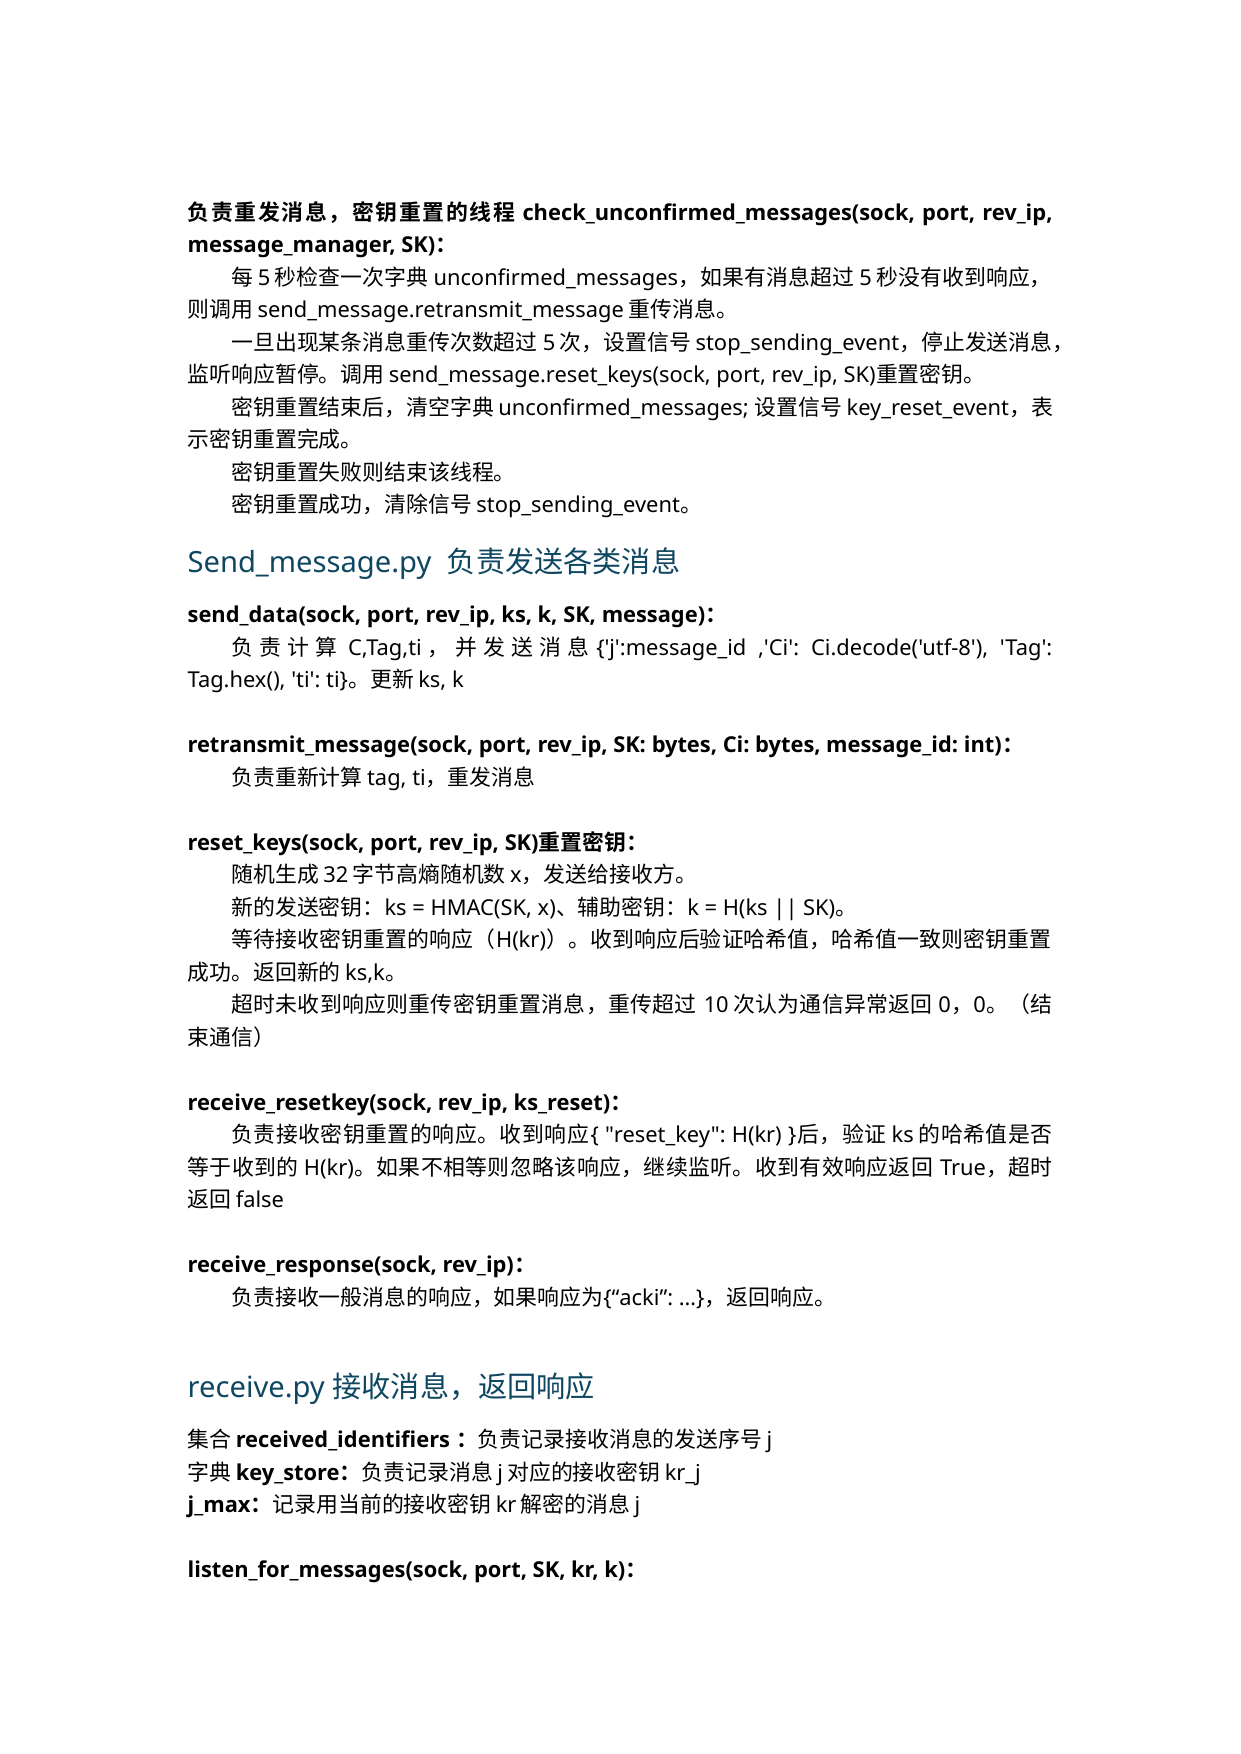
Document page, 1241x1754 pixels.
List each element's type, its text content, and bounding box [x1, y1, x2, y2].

text 负责重发消息，密钥重置的线程check_unconfirmed_messages(sock, port, rev_ip, message_manager, SK)： [187, 194, 1053, 259]
text 一旦出现某条消息重传次数超过5次，设置信号stop_sending_event，停止发送消息，监听响应暂停。调用send_message.reset_keys(sock, port, rev_ip, SK)重置密钥。 [187, 324, 1053, 389]
text 密钥重置失败则结束该线程。 [187, 454, 1053, 487]
text receive_response(sock, rev_ip)： [187, 1247, 1053, 1279]
text 负责接收一般消息的响应，如果响应为{“acki”: …}，返回响应。 [187, 1279, 1053, 1312]
subtitle receive.py 接收消息，返回响应 [187, 1353, 1053, 1418]
text j_max：记录用当前的接收密钥kr解密的消息j [187, 1487, 1053, 1519]
text 密钥重置成功，清除信号stop_sending_event。 [187, 487, 1053, 519]
text 密钥重置结束后，清空字典unconfirmed_messages; 设置信号key_reset_event，表示密钥重置完成。 [187, 389, 1053, 454]
text 集合received_identifiers ：负责记录接收消息的发送序号j [187, 1422, 1053, 1454]
text 新的发送密钥：ks = HMAC(SK, x)、辅助密钥：k = H(ks || SK)。 [187, 889, 1053, 922]
text 超时未收到响应则重传密钥重置消息，重传超过10次认为通信异常返回0，0。（结束通信） [187, 987, 1053, 1052]
text receive_resetkey(sock, rev_ip, ks_reset)： [187, 1084, 1053, 1117]
text send_data(sock, port, rev_ip, ks, k, SK, message)： [187, 597, 1053, 629]
text retransmit_message(sock, port, rev_ip, SK: bytes, Ci: bytes, message_id: int)： [187, 727, 1053, 759]
text reset_keys(sock, port, rev_ip, SK)重置密钥： [187, 824, 1053, 857]
text 负责接收密钥重置的响应。收到响应{ "reset_key": H(kr) }后，验证ks的哈希值是否等于收到的H(kr)。如果不相等则忽略该响应，继续监听。收到有效响应返回True，超时返回false [187, 1117, 1053, 1214]
subtitle Send_message.py 负责发送各类消息 [187, 528, 1053, 593]
text 随机生成32字节高熵随机数x，发送给接收方。 [187, 857, 1053, 889]
text 字典key_store：负责记录消息j对应的接收密钥kr_j [187, 1454, 1053, 1487]
text listen_for_messages(sock, port, SK, kr, k)： [187, 1552, 1053, 1584]
text 每5秒检查一次字典unconfirmed_messages，如果有消息超过5秒没有收到响应，则调用send_message.retransmit_message重传消息。 [187, 259, 1053, 324]
text 负责重新计算tag, ti，重发消息 [187, 759, 1053, 792]
text 负责计算C,Tag,ti，并发送消息{'j':message_id ,'Ci': Ci.decode('utf-8'), 'Tag': Tag.hex(), 'ti': ti}。更新ks, k [187, 629, 1053, 694]
text 等待接收密钥重置的响应（H(kr)）。收到响应后验证哈希值，哈希值一致则密钥重置成功。返回新的ks,k。 [187, 922, 1053, 987]
